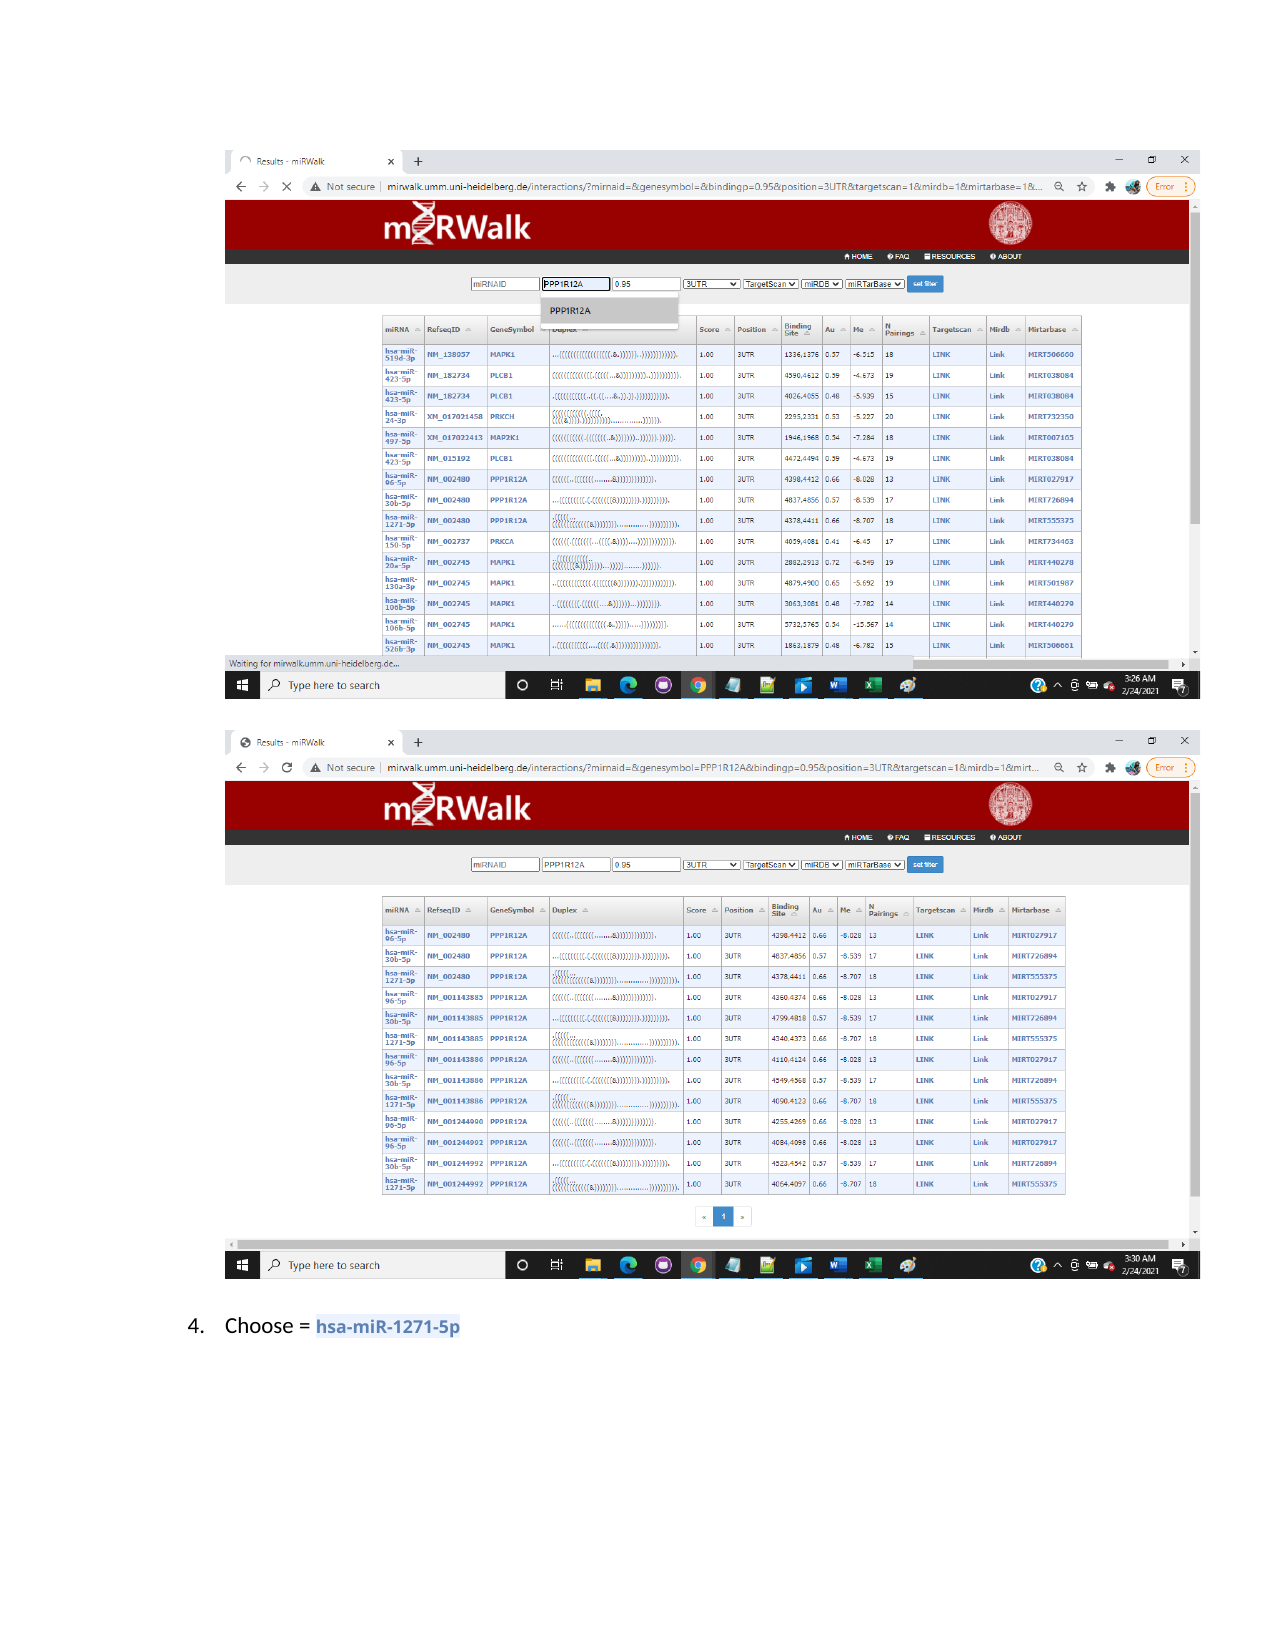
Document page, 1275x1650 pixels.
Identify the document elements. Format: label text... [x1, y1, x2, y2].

picture [225, 150, 1200, 699]
picture [225, 730, 1200, 1279]
list Choose = hsa-miR-1271-5p [187, 1311, 1125, 1339]
